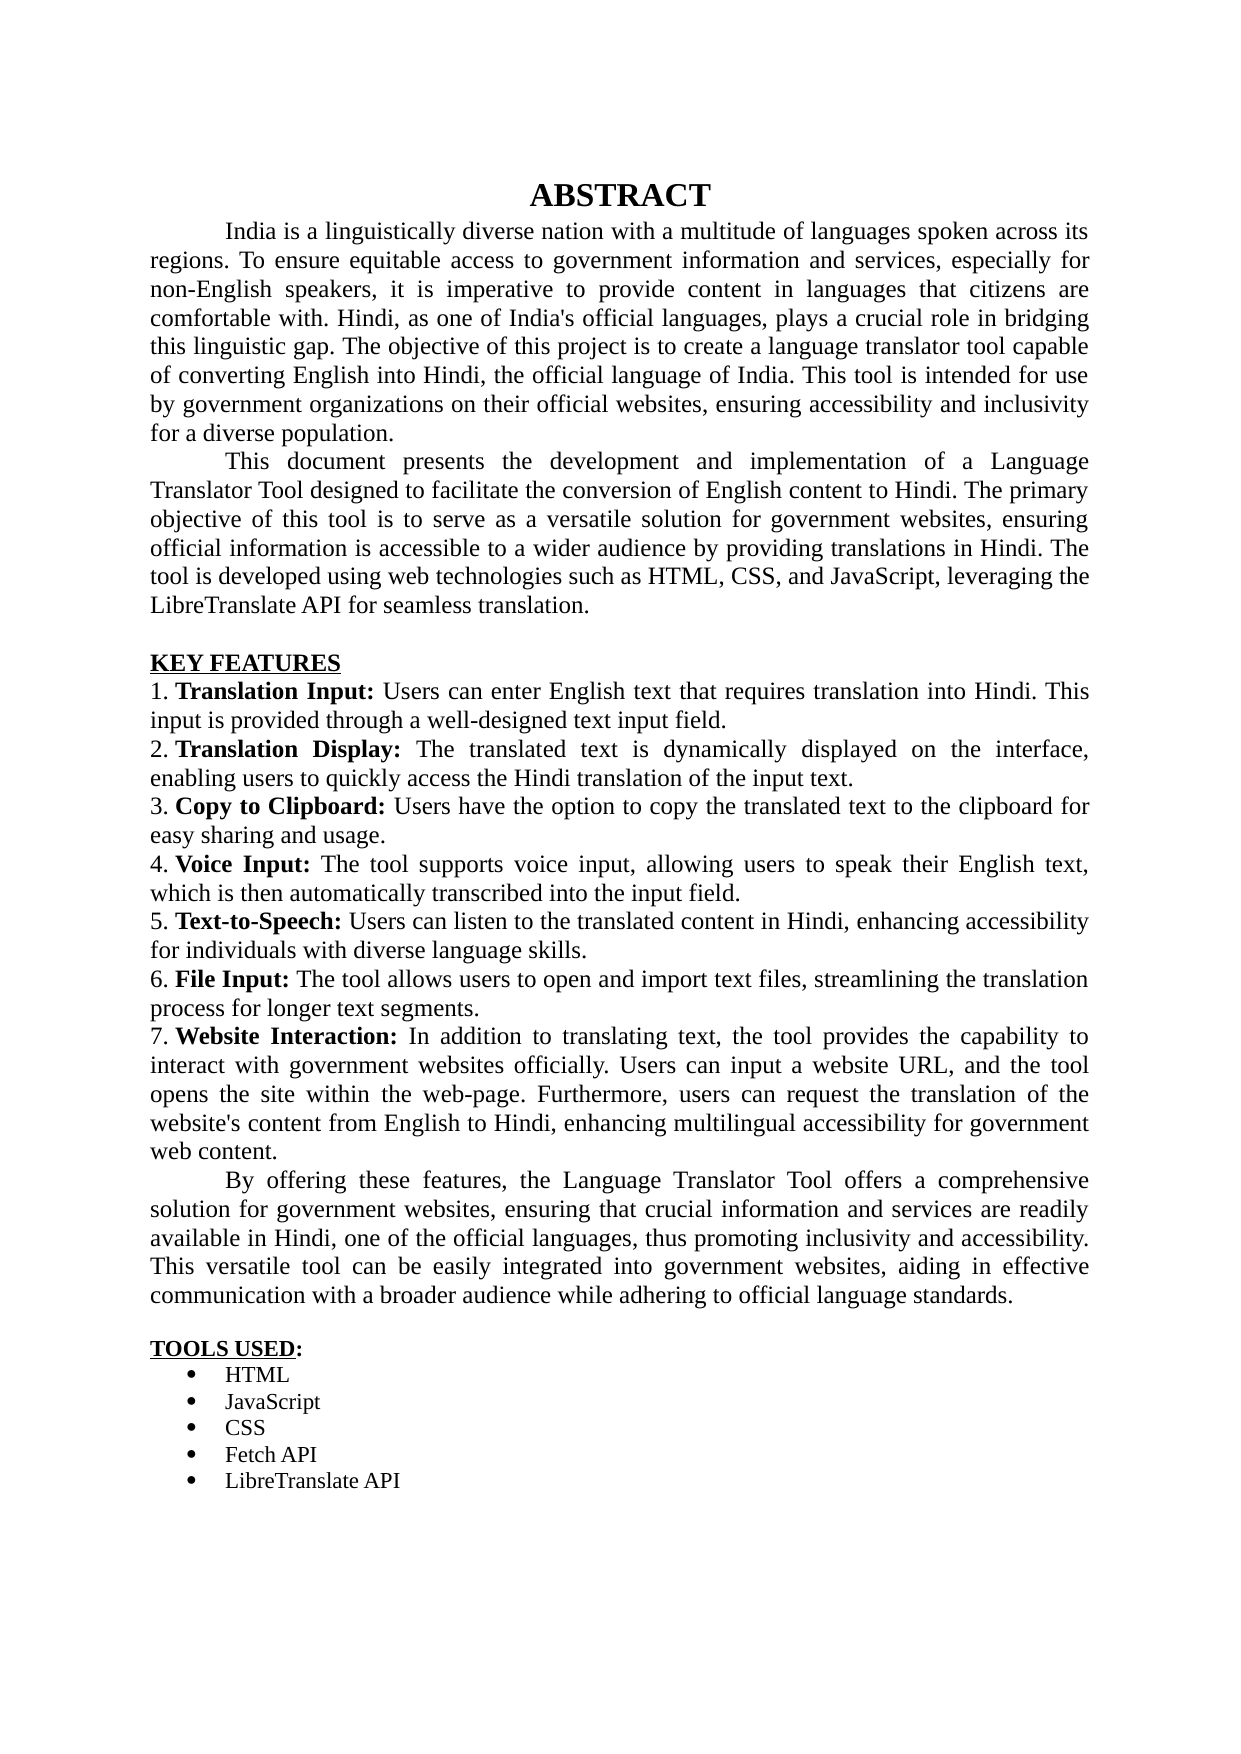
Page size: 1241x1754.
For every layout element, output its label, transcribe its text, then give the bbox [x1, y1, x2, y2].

list Website Interaction: In addition to translating text, the tool provides the capability to interact with government websites officially. Users can input a website URL, and the tool opens the site within the web-page. Furthermore, users can request the translation of the website's content from English to Hindi, enhancing multilingual accessibility for government web content. [150, 1021, 1090, 1165]
text This document presents the development and implementation of a Language Translator Tool designed to facilitate the conversion of English content to Hindi. The primary objective of this tool is to serve as a versatile solution for government websites, ensuring official information is accessible to a wider audience by providing translations in Hindi. The tool is developed using web technologies such as HTML, CSS, and JavaScript, leveraging the LibreTranslate API for seamless translation. [150, 446, 1090, 619]
list CSS [187, 1414, 1090, 1441]
list Translation Input: Users can enter English text that requires translation into Hindi. This input is provided through a well-designed text input field. [150, 676, 1090, 734]
list LibreTranslate API [187, 1467, 1090, 1493]
list Translation Display: The translated text is dynamically displayed on the interface, enabling users to quickly access the Hindi translation of the input text. [150, 734, 1090, 791]
text TOOLS USED: [150, 1335, 1090, 1362]
text By offering these features, the Language Translator Tool offers a comprehensive solution for government websites, ensuring that crucial information and services are readily available in Hindi, one of the official languages, thus promoting inclusivity and accessibility. This versatile tool can be easily integrated into government websites, aiding in effective communication with a broader audience while adhering to official language standards. [150, 1165, 1090, 1309]
list File Input: The tool allows users to open and import text files, streamlining the translation process for longer text segments. [150, 964, 1090, 1021]
text KEY FEATURES [150, 648, 1090, 676]
subtitle ABSTRACT [150, 175, 1090, 213]
text India is a linguistically diverse nation with a multitude of languages spoken across its regions. To ensure equitable access to government information and services, especially for non-English speakers, it is imperative to provide content in languages that citizens are comfortable with. Hindi, as one of India's official languages, plays a crucial role in bridging this linguistic gap. The objective of this project is to create a language translator tool capable of converting English into Hindi, the official language of India. This tool is intended for use by government organizations on their official websites, ensuring accessibility and inclusivity for a diverse population. [150, 216, 1090, 446]
list Fetch API [187, 1441, 1090, 1467]
list JavaScript [187, 1388, 1090, 1414]
list HTML [187, 1362, 1090, 1388]
list Copy to Clipboard: Users have the option to copy the translated text to the clipboard for easy sharing and usage. [150, 791, 1090, 849]
list Text-to-Speech: Users can listen to the translated content in Hindi, enhancing accessibility for individuals with diverse language skills. [150, 906, 1090, 964]
list Voice Input: The tool supports voice input, allowing users to speak their English text, which is then automatically transcribed into the input field. [150, 849, 1090, 906]
